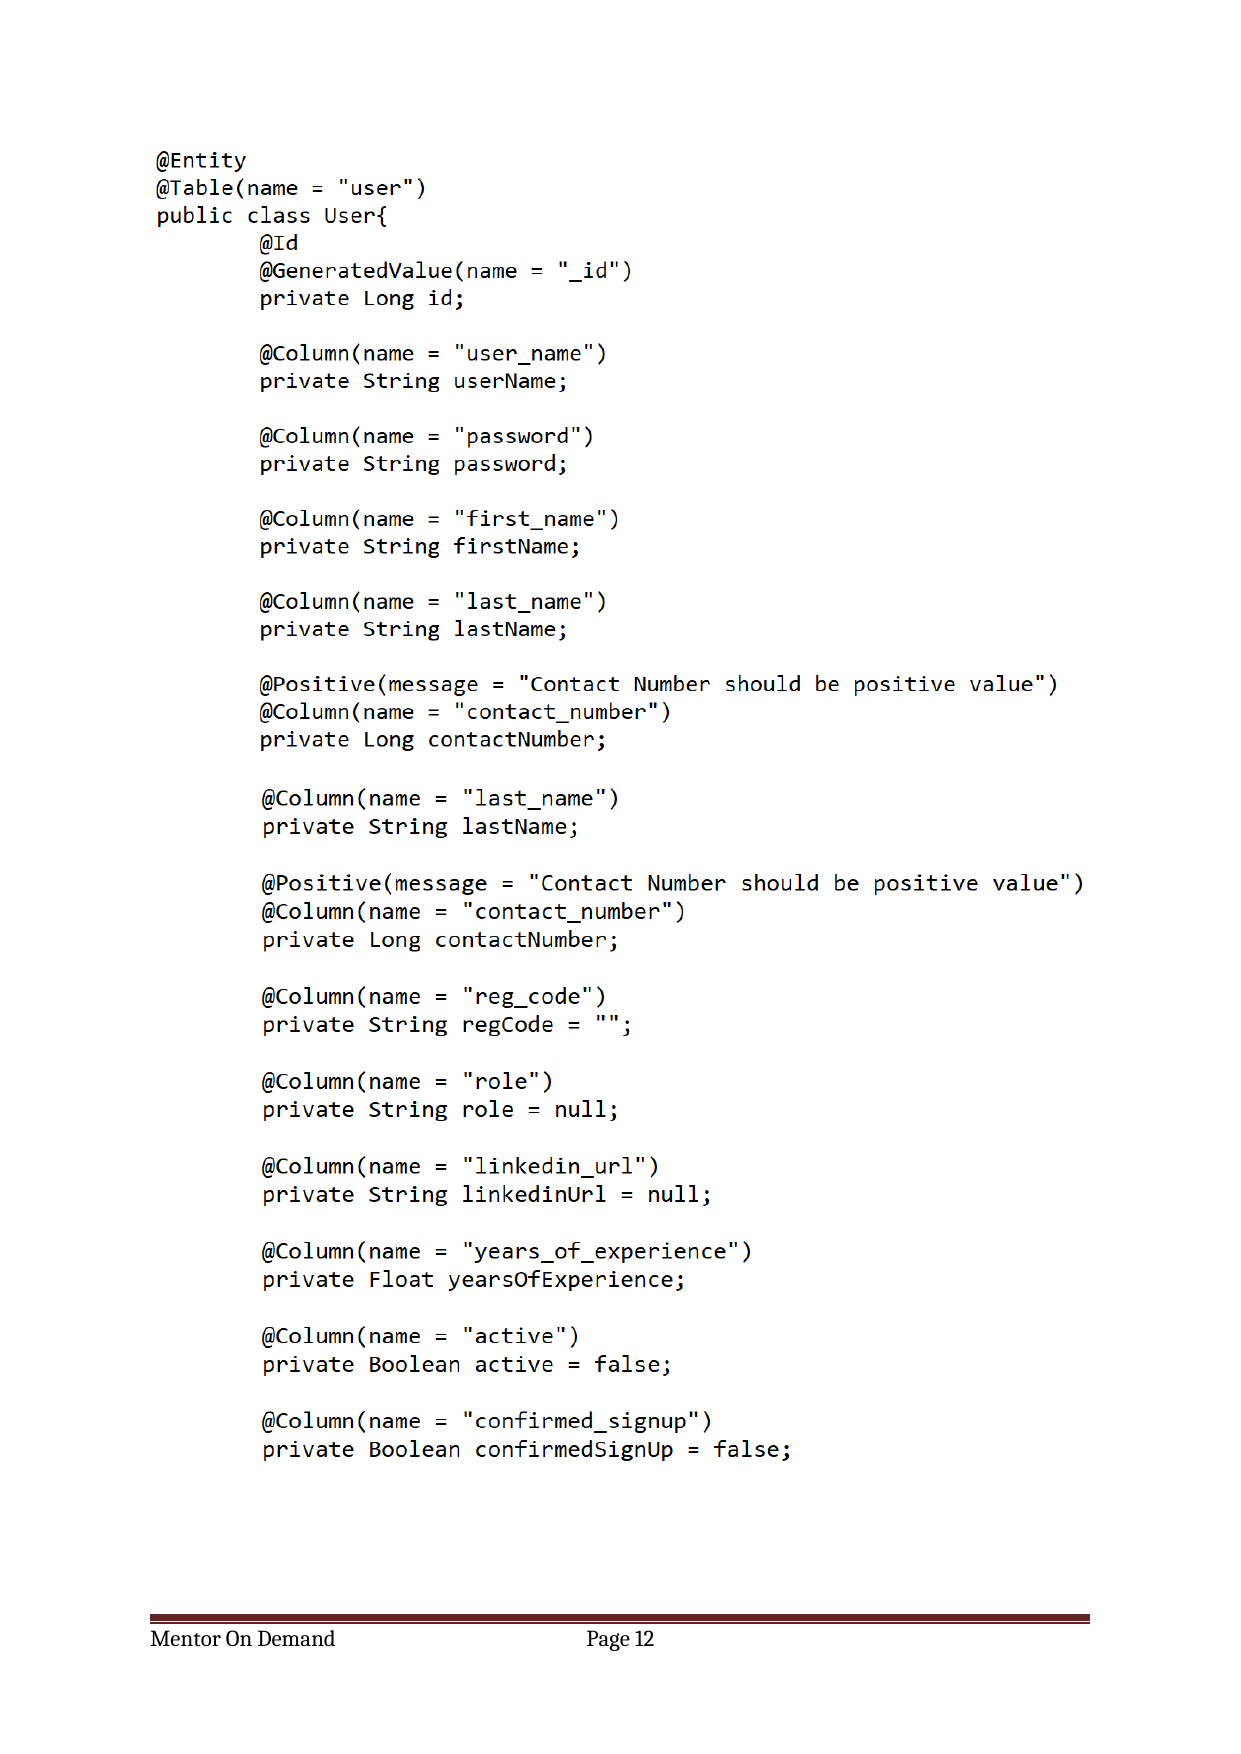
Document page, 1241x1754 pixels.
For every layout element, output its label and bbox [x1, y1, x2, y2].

picture [150, 150, 1089, 759]
picture [150, 783, 1090, 1465]
